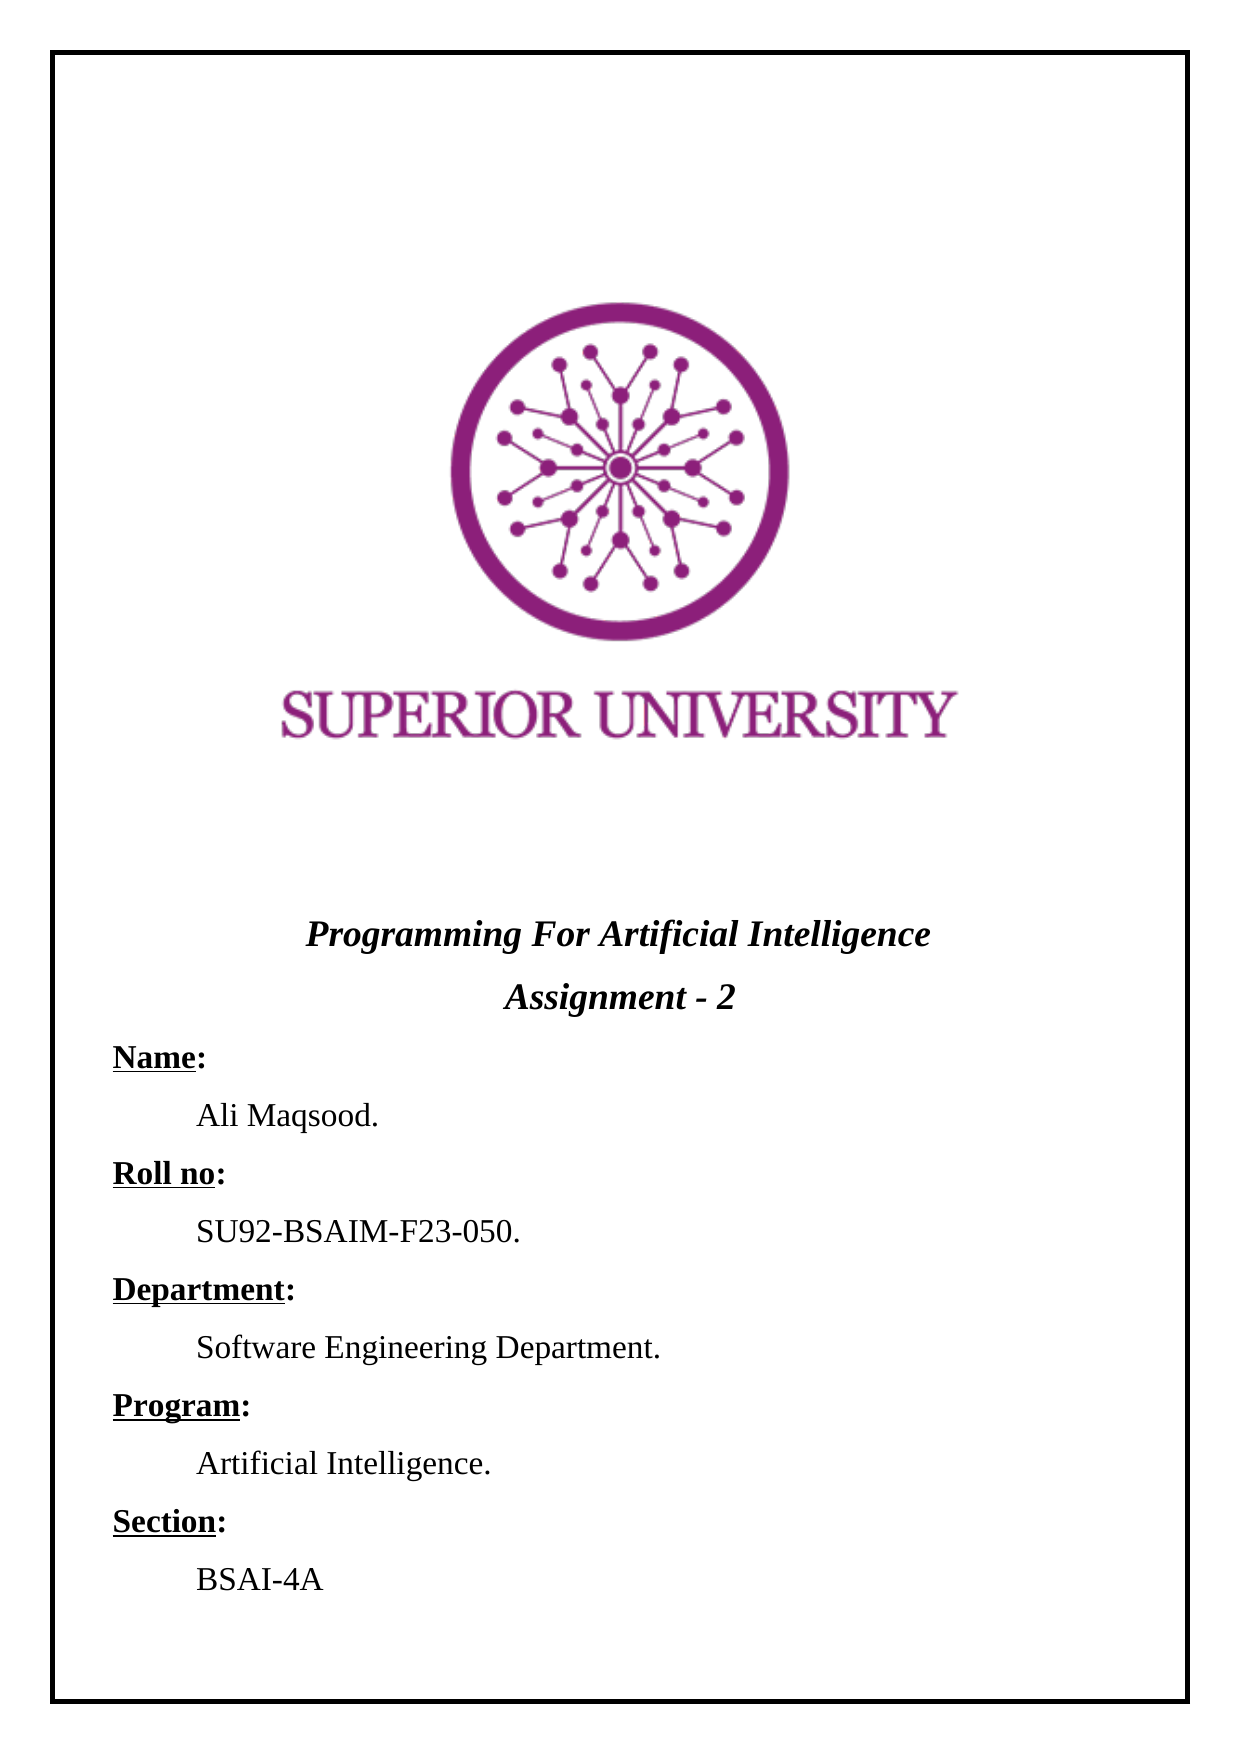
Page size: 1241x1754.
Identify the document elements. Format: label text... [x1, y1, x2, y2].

text BSAI-4A [112, 1559, 1128, 1598]
text Assignment - 2 [112, 974, 1128, 1017]
text Artificial Intelligence. [112, 1443, 1128, 1482]
text Programming For Artificial Intelligence [112, 911, 1128, 954]
text Name: [112, 1037, 1128, 1076]
text Section: [112, 1502, 1128, 1540]
text Department: [112, 1269, 1128, 1308]
text Ali Maqsood. [112, 1095, 1128, 1134]
text Software Engineering Department. [112, 1327, 1128, 1366]
text Roll no: [112, 1153, 1128, 1192]
text Program: [112, 1386, 1128, 1424]
picture [249, 150, 992, 892]
text SU92-BSAIM-F23-050. [112, 1211, 1128, 1250]
